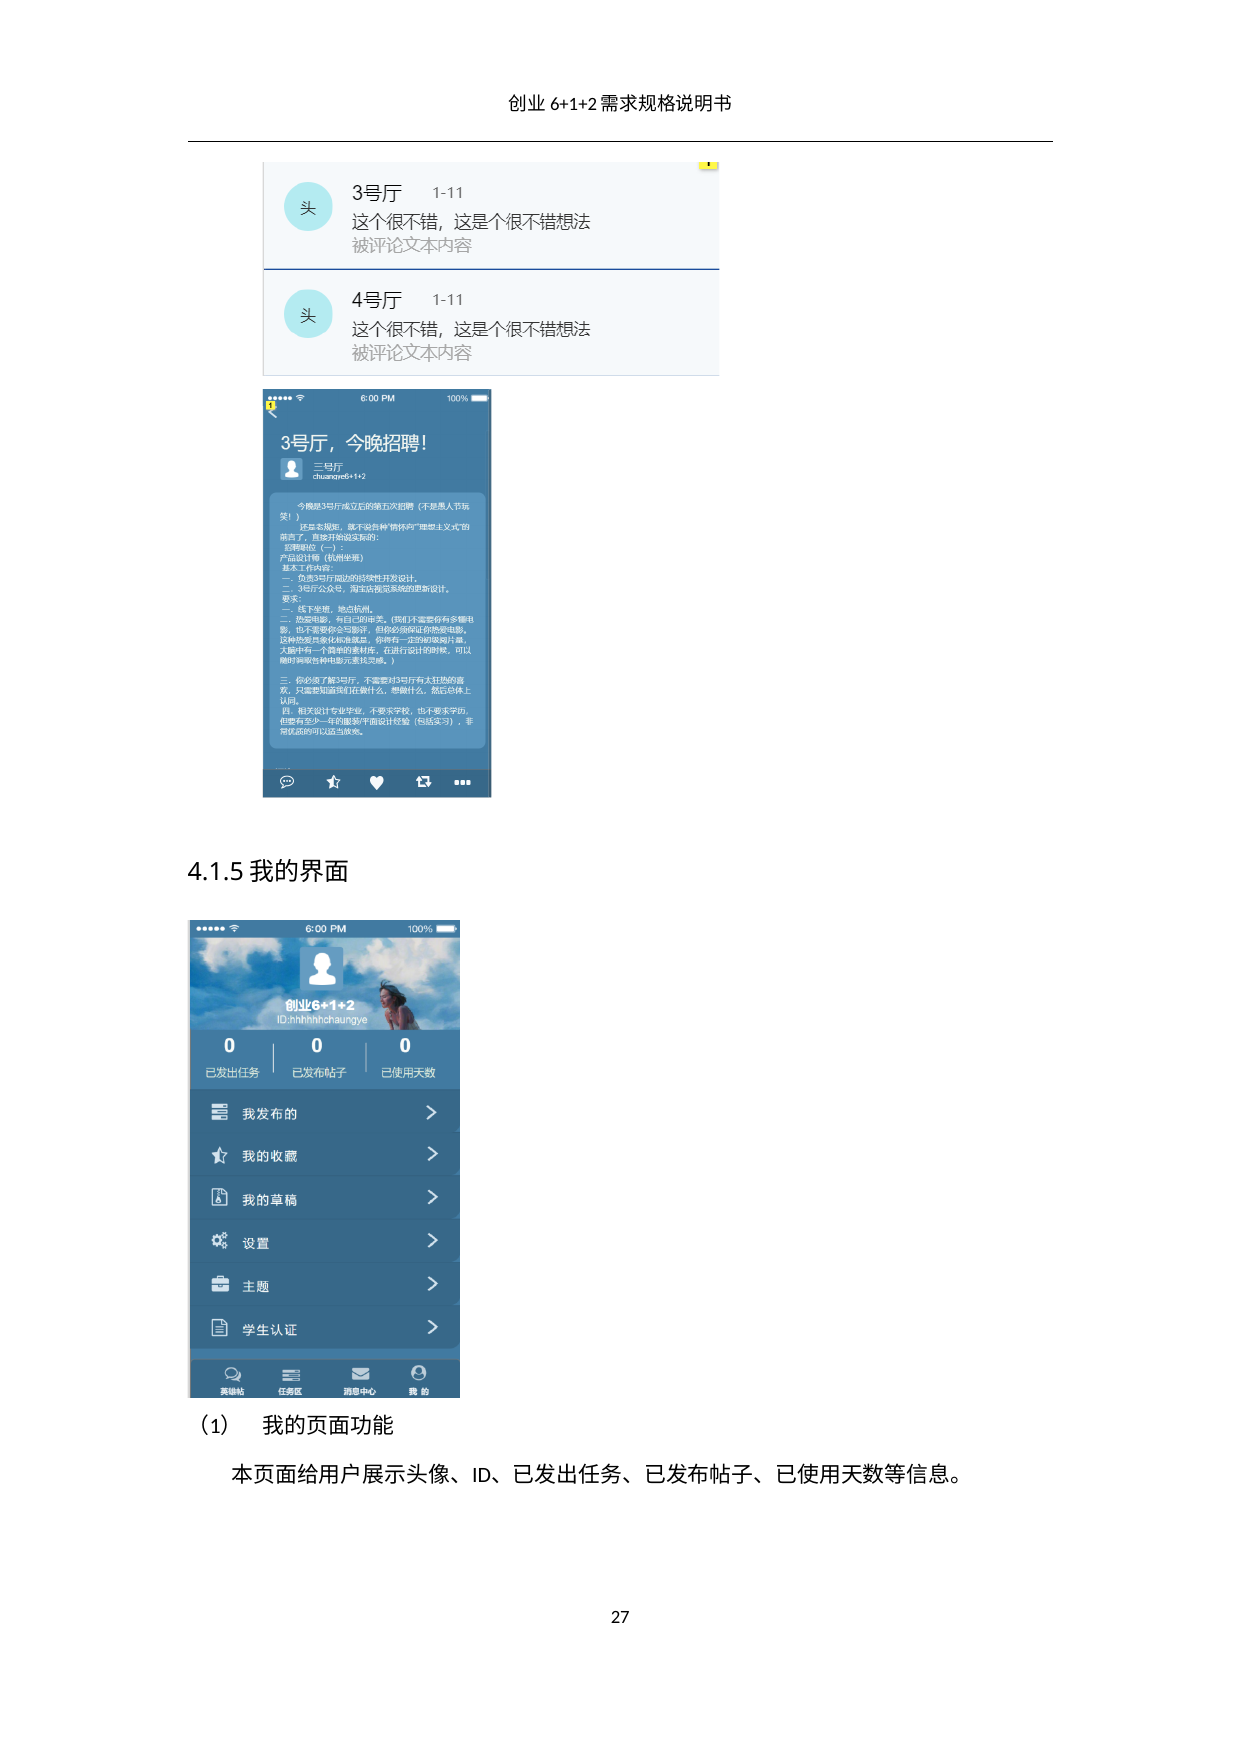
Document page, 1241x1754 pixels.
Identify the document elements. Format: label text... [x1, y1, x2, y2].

list 我的页面功能 [187, 1408, 1053, 1441]
picture [187, 920, 460, 1398]
subtitle 4.1.5我的界面 [187, 837, 1053, 902]
picture [262, 389, 492, 798]
picture [262, 162, 720, 376]
text 本页面给用户展示头像、ID、已发出任务、已发布帖子、已使用天数等信息。 [187, 1456, 1053, 1489]
